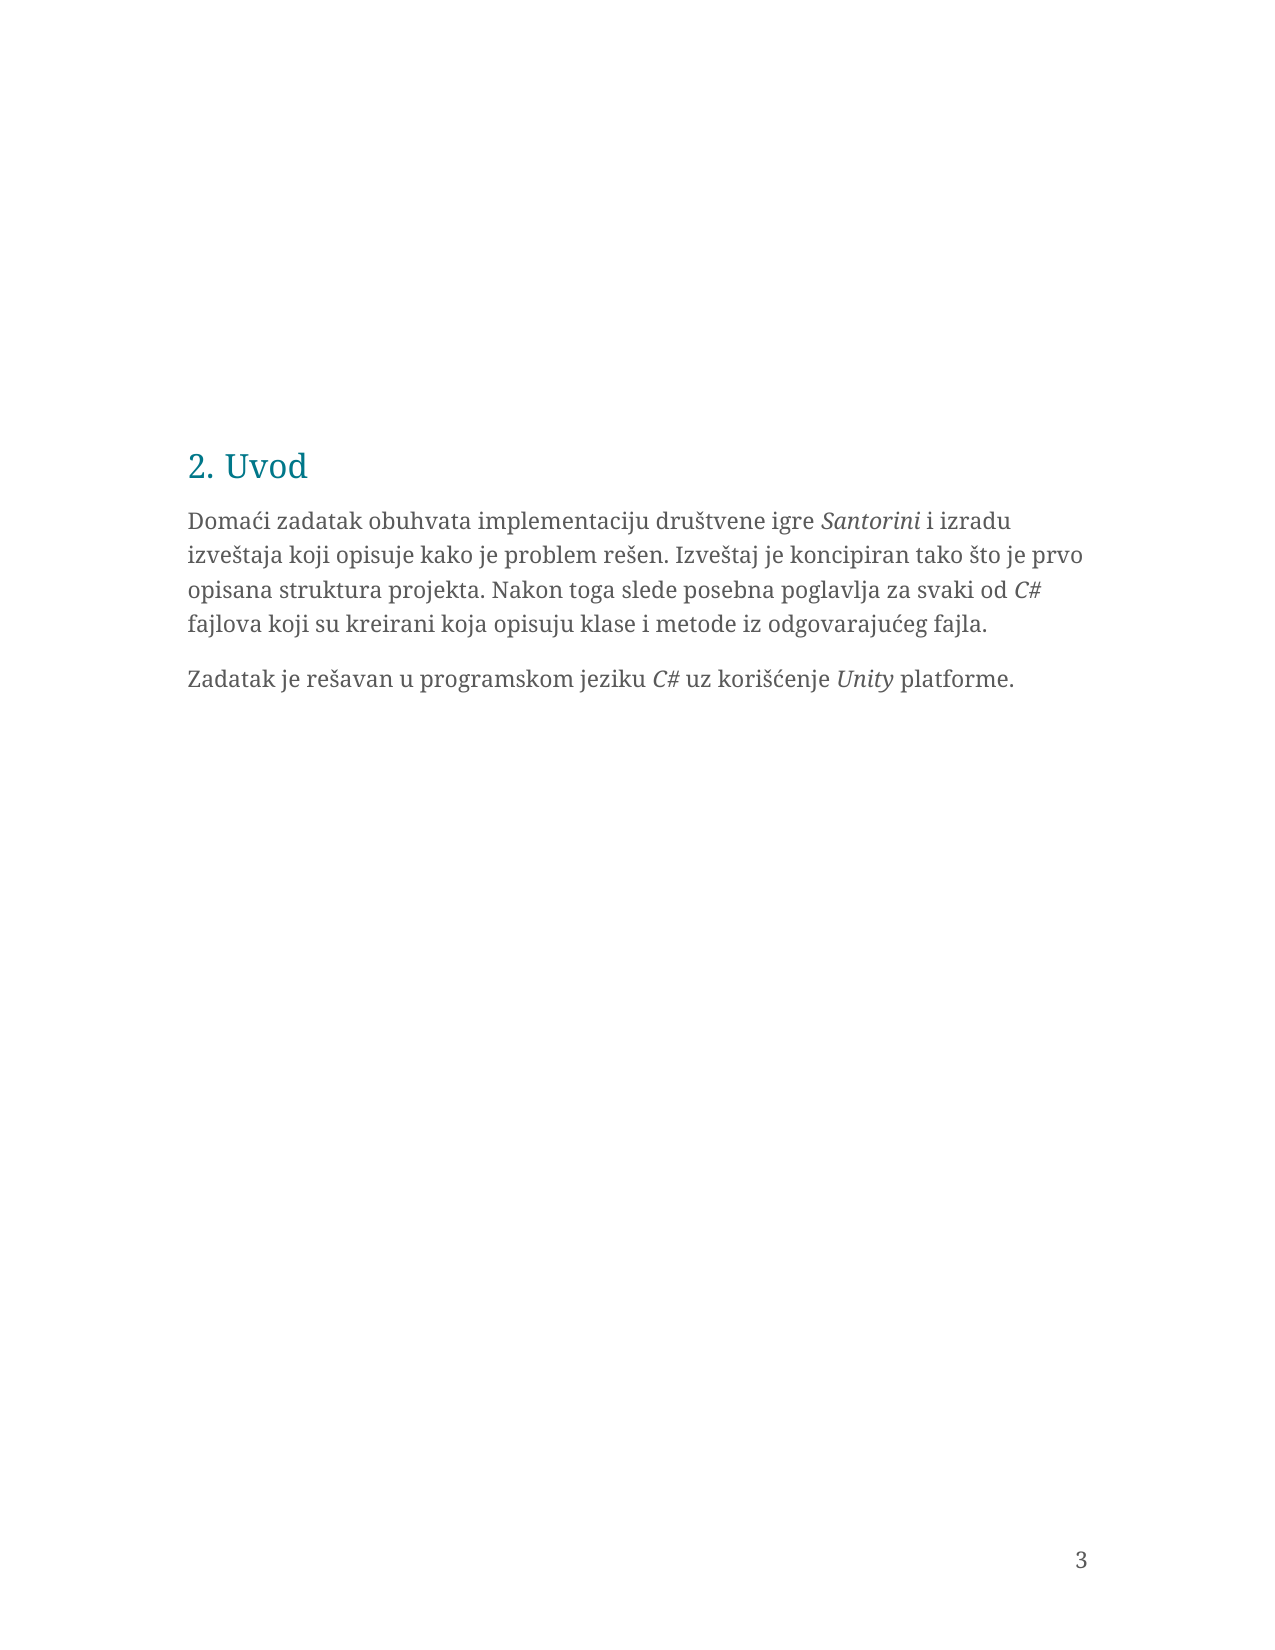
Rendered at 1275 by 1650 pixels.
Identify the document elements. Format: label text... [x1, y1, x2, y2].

text Zadatak je rešavan u programskom jeziku C# uz korišćenje Unity platforme. [187, 663, 1087, 694]
subtitle Uvod [187, 442, 1087, 488]
text Domaći zadatak obuhvata implementaciju društvene igre Santorini i izradu izveštaja koji opisuje kako je problem rešen. Izveštaj je koncipiran tako što je prvo opisana struktura projekta. Nakon toga slede posebna poglavlja za svaki od C# fajlova koji su kreirani koja opisuju klase i metode iz odgovarajućeg fajla. [187, 505, 1087, 639]
